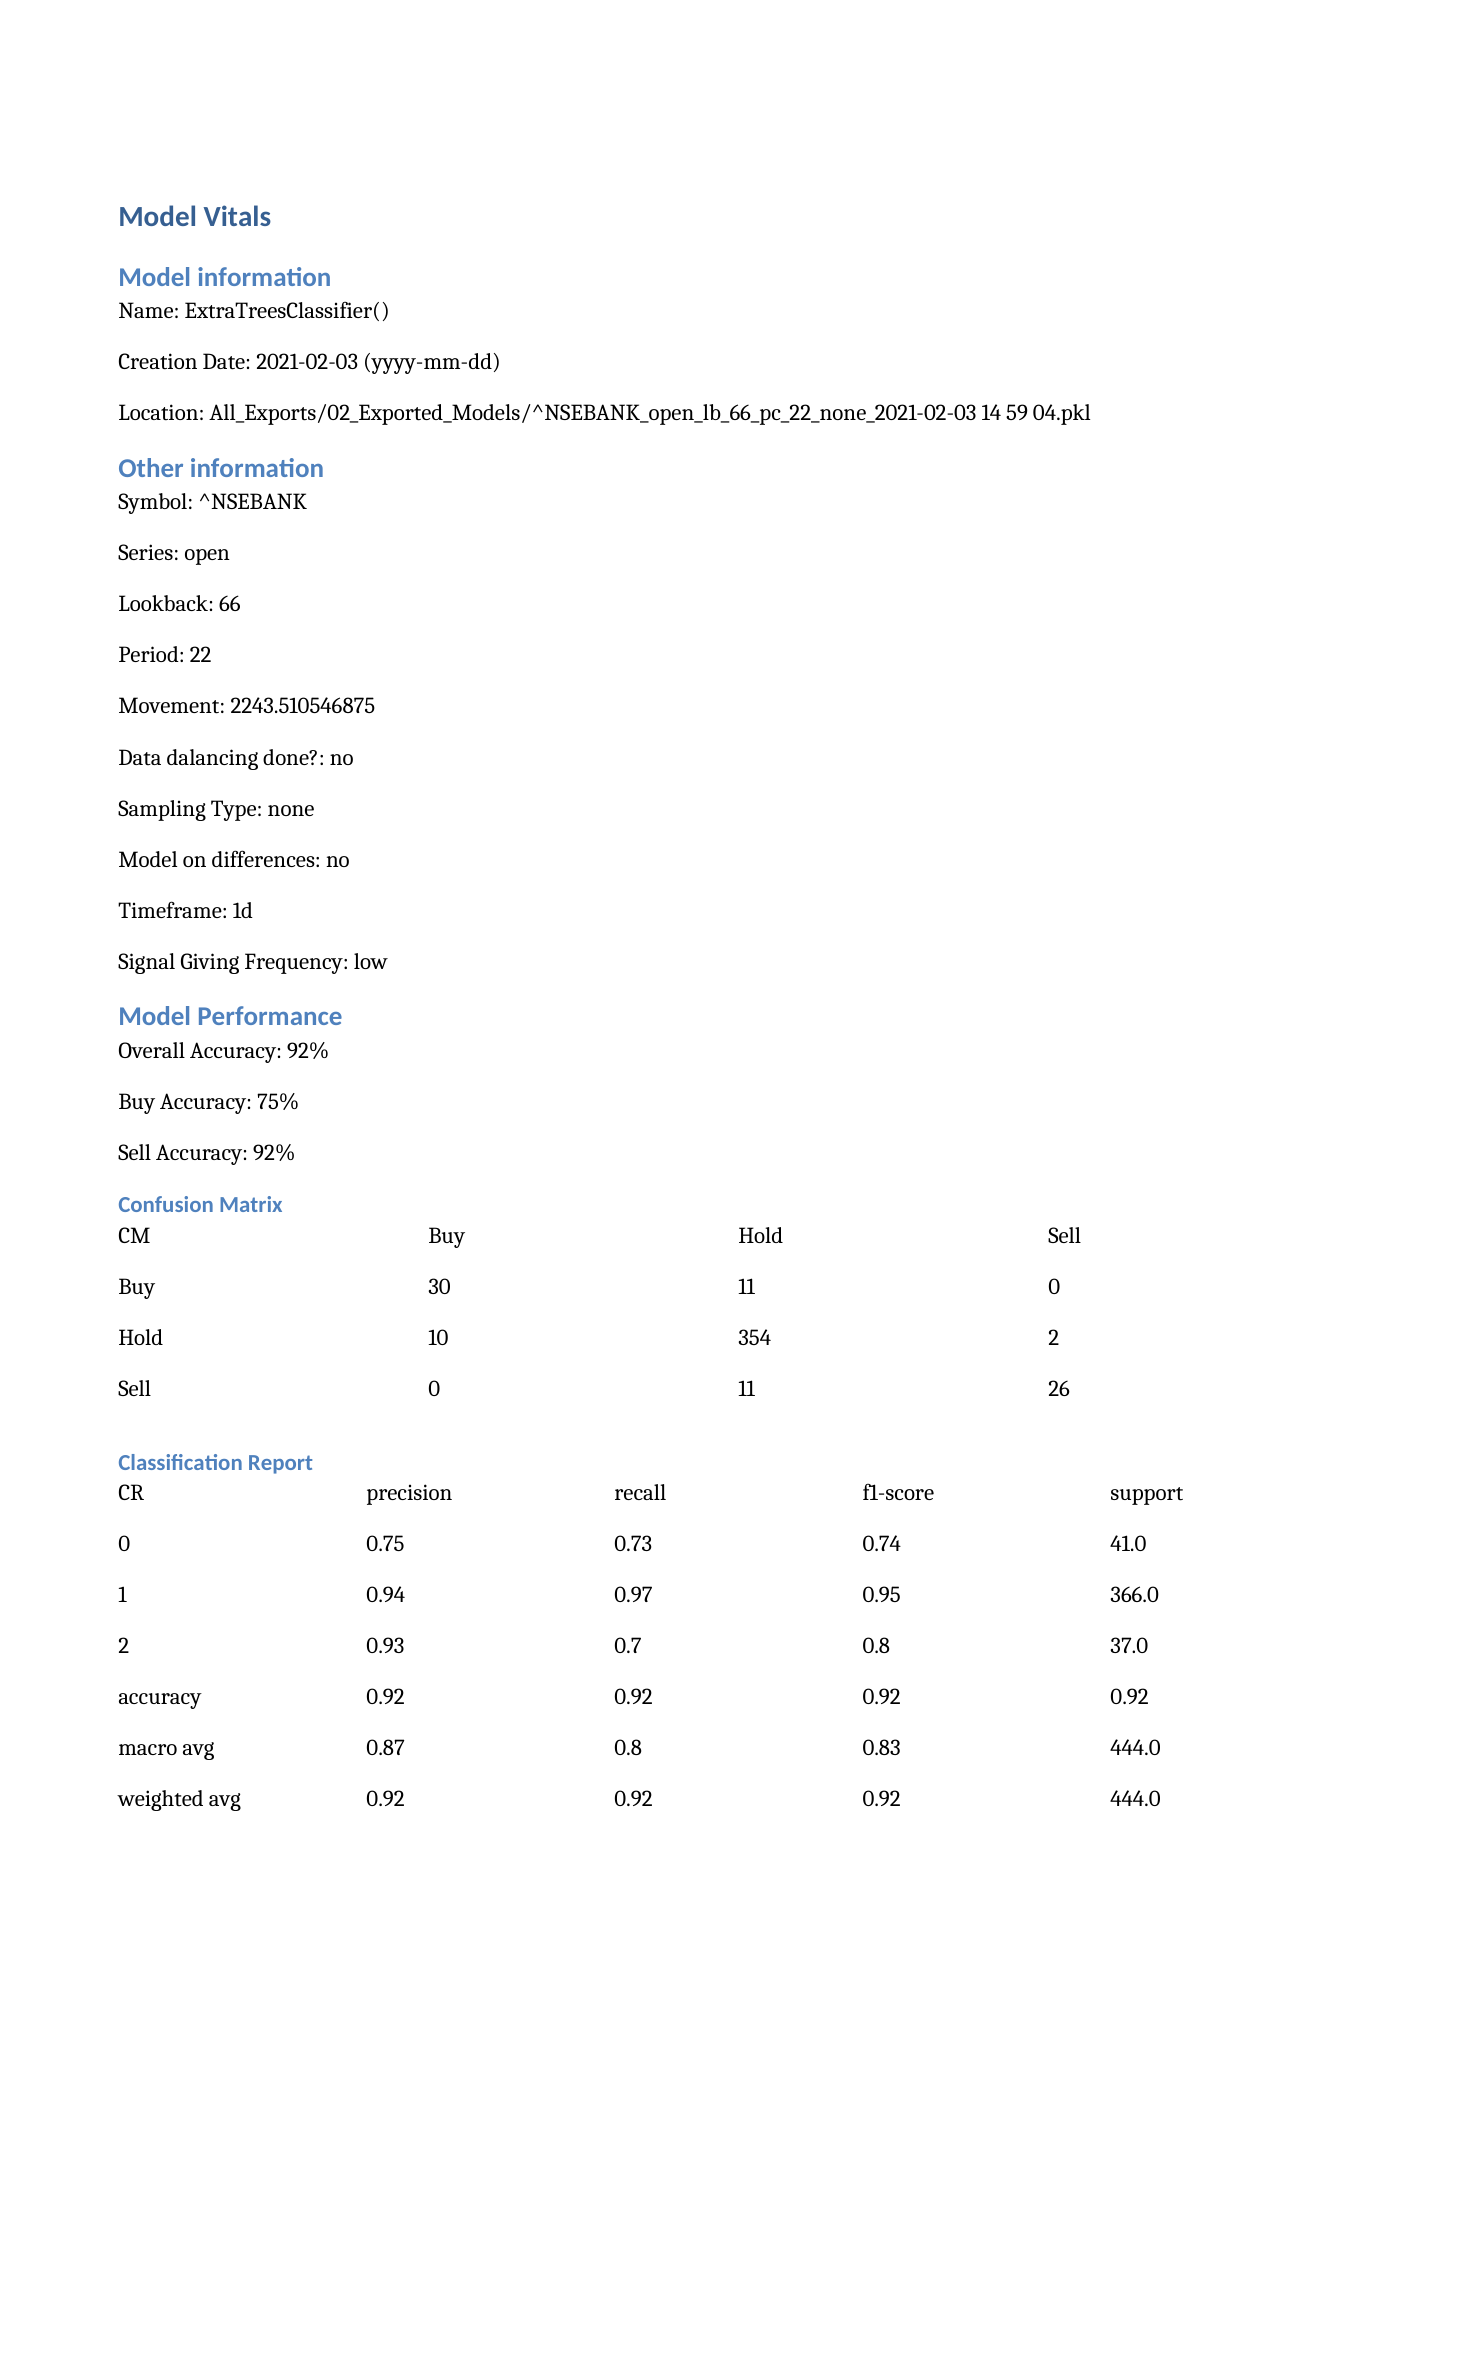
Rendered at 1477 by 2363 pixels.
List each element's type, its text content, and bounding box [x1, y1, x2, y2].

text Location: All_Exports/02_Exported_Models/^NSEBANK_open_lb_66_pc_22_none_2021-02-03 14 59 04.pkl [118, 400, 1358, 426]
subtitle Model information [118, 260, 1358, 293]
text Creation Date: 2021-02-03 (yyyy-mm-dd) [118, 349, 1358, 375]
table_cell accuracy [107, 1684, 355, 1735]
table_cell 10 [417, 1325, 727, 1376]
table_cell 11 [727, 1274, 1037, 1325]
text Lookback: 66 [118, 591, 1358, 617]
text Series: open [118, 540, 1358, 566]
table_cell 444.0 [1099, 1735, 1347, 1786]
table_cell 26 [1037, 1376, 1347, 1427]
table_header support [1099, 1480, 1347, 1531]
text Symbol: ^NSEBANK [118, 489, 1358, 515]
table_cell 0 [1037, 1274, 1347, 1325]
table_header precision [355, 1480, 603, 1531]
table_cell 0.74 [851, 1531, 1099, 1582]
table_header CR [107, 1480, 355, 1531]
table_cell 2 [107, 1633, 355, 1684]
text Signal Giving Frequency: low [118, 948, 1358, 975]
table_cell 0.8 [603, 1735, 851, 1786]
table_cell 0.92 [1099, 1684, 1347, 1735]
table_cell 1 [107, 1582, 355, 1633]
table_cell 0.95 [851, 1582, 1099, 1633]
table_header recall [603, 1480, 851, 1531]
text Sell Accuracy: 92% [118, 1139, 1358, 1166]
table_cell 0.87 [355, 1735, 603, 1786]
table_cell 0.92 [355, 1786, 603, 1837]
table_header Buy [417, 1223, 727, 1274]
table_header Hold [727, 1223, 1037, 1274]
text Sampling Type: none [118, 795, 1358, 822]
subtitle Confusion Matrix [118, 1191, 1358, 1218]
table_cell 0.97 [603, 1582, 851, 1633]
table_cell 0 [417, 1376, 727, 1427]
table_cell macro avg [107, 1735, 355, 1786]
text Name: ExtraTreesClassifier() [118, 298, 1358, 324]
table_cell 0 [107, 1531, 355, 1582]
table_cell 0.92 [851, 1786, 1099, 1837]
text Model on differences: no [118, 846, 1358, 873]
text Data dalancing done?: no [118, 744, 1358, 771]
table_cell 0.73 [603, 1531, 851, 1582]
text Overall Accuracy: 92% [118, 1037, 1358, 1064]
table_cell 0.92 [603, 1786, 851, 1837]
table_cell weighted avg [107, 1786, 355, 1837]
text Movement: 2243.510546875 [118, 693, 1358, 719]
table_cell 30 [417, 1274, 727, 1325]
table_cell 0.83 [851, 1735, 1099, 1786]
table_cell 366.0 [1099, 1582, 1347, 1633]
table_cell 354 [727, 1325, 1037, 1376]
table_header Sell [1037, 1223, 1347, 1274]
text Timeframe: 1d [118, 897, 1358, 924]
table_cell 0.93 [355, 1633, 603, 1684]
table_cell 0.75 [355, 1531, 603, 1582]
table_cell 0.92 [603, 1684, 851, 1735]
table_cell 37.0 [1099, 1633, 1347, 1684]
table_cell 11 [727, 1376, 1037, 1427]
table_cell 0.7 [603, 1633, 851, 1684]
table_cell 444.0 [1099, 1786, 1347, 1837]
table_cell 2 [1037, 1325, 1347, 1376]
table_cell Buy [107, 1274, 417, 1325]
table_cell Hold [107, 1325, 417, 1376]
table_cell Sell [107, 1376, 417, 1427]
table_header f1-score [851, 1480, 1099, 1531]
subtitle Model Performance [118, 999, 1358, 1032]
text Period: 22 [118, 642, 1358, 668]
text Buy Accuracy: 75% [118, 1088, 1358, 1115]
table_cell 0.8 [851, 1633, 1099, 1684]
table_cell 0.94 [355, 1582, 603, 1633]
table_cell 41.0 [1099, 1531, 1347, 1582]
table_cell 0.92 [851, 1684, 1099, 1735]
subtitle Other information [118, 451, 1358, 484]
table_cell 0.92 [355, 1684, 603, 1735]
subtitle Model Vitals [118, 198, 1358, 234]
subtitle Classification Report [118, 1448, 1358, 1476]
table_header CM [107, 1223, 417, 1274]
